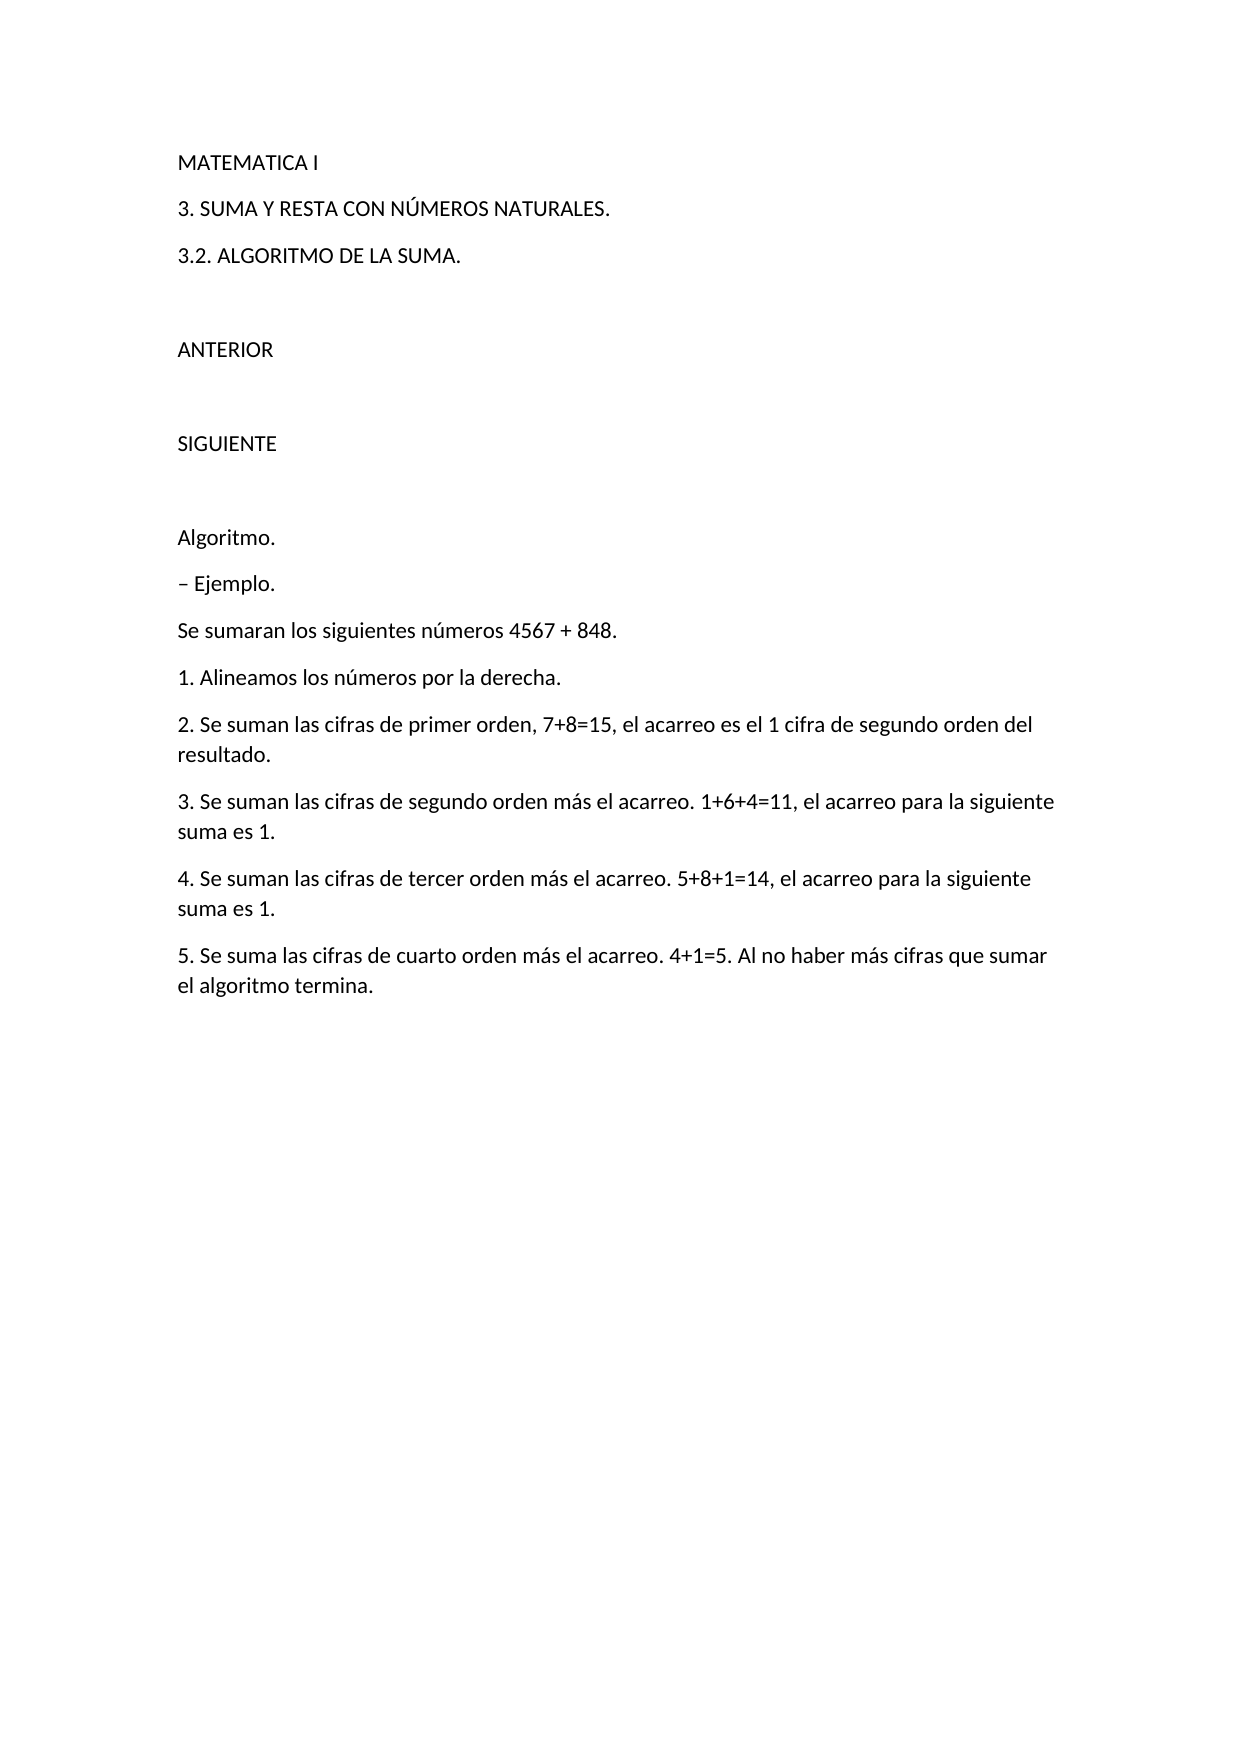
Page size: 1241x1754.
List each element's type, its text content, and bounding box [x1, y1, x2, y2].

text 5. Se suma las cifras de cuarto orden más el acarreo. 4+1=5. Al no haber más cifras que sumar el algoritmo termina. [177, 941, 1063, 999]
text MATEMATICA I [177, 148, 1063, 176]
text 2. Se suman las cifras de primer orden, 7+8=15, el acarreo es el 1 cifra de segundo orden del resultado. [177, 710, 1063, 768]
text Se sumaran los siguientes números 4567 + 848. [177, 616, 1063, 644]
text ‒ Ejemplo. [177, 569, 1063, 597]
text 3. Se suman las cifras de segundo orden más el acarreo. 1+6+4=11, el acarreo para la siguiente suma es 1. [177, 787, 1063, 845]
text 4. Se suman las cifras de tercer orden más el acarreo. 5+8+1=14, el acarreo para la siguiente suma es 1. [177, 864, 1063, 922]
text 3. SUMA Y RESTA CON NÚMEROS NATURALES. [177, 194, 1063, 222]
text 1. Alineamos los números por la derecha. [177, 663, 1063, 691]
text Algoritmo. [177, 523, 1063, 551]
text ANTERIOR [177, 335, 1063, 363]
text 3.2. ALGORITMO DE LA SUMA. [177, 241, 1063, 269]
text SIGUIENTE [177, 429, 1063, 457]
